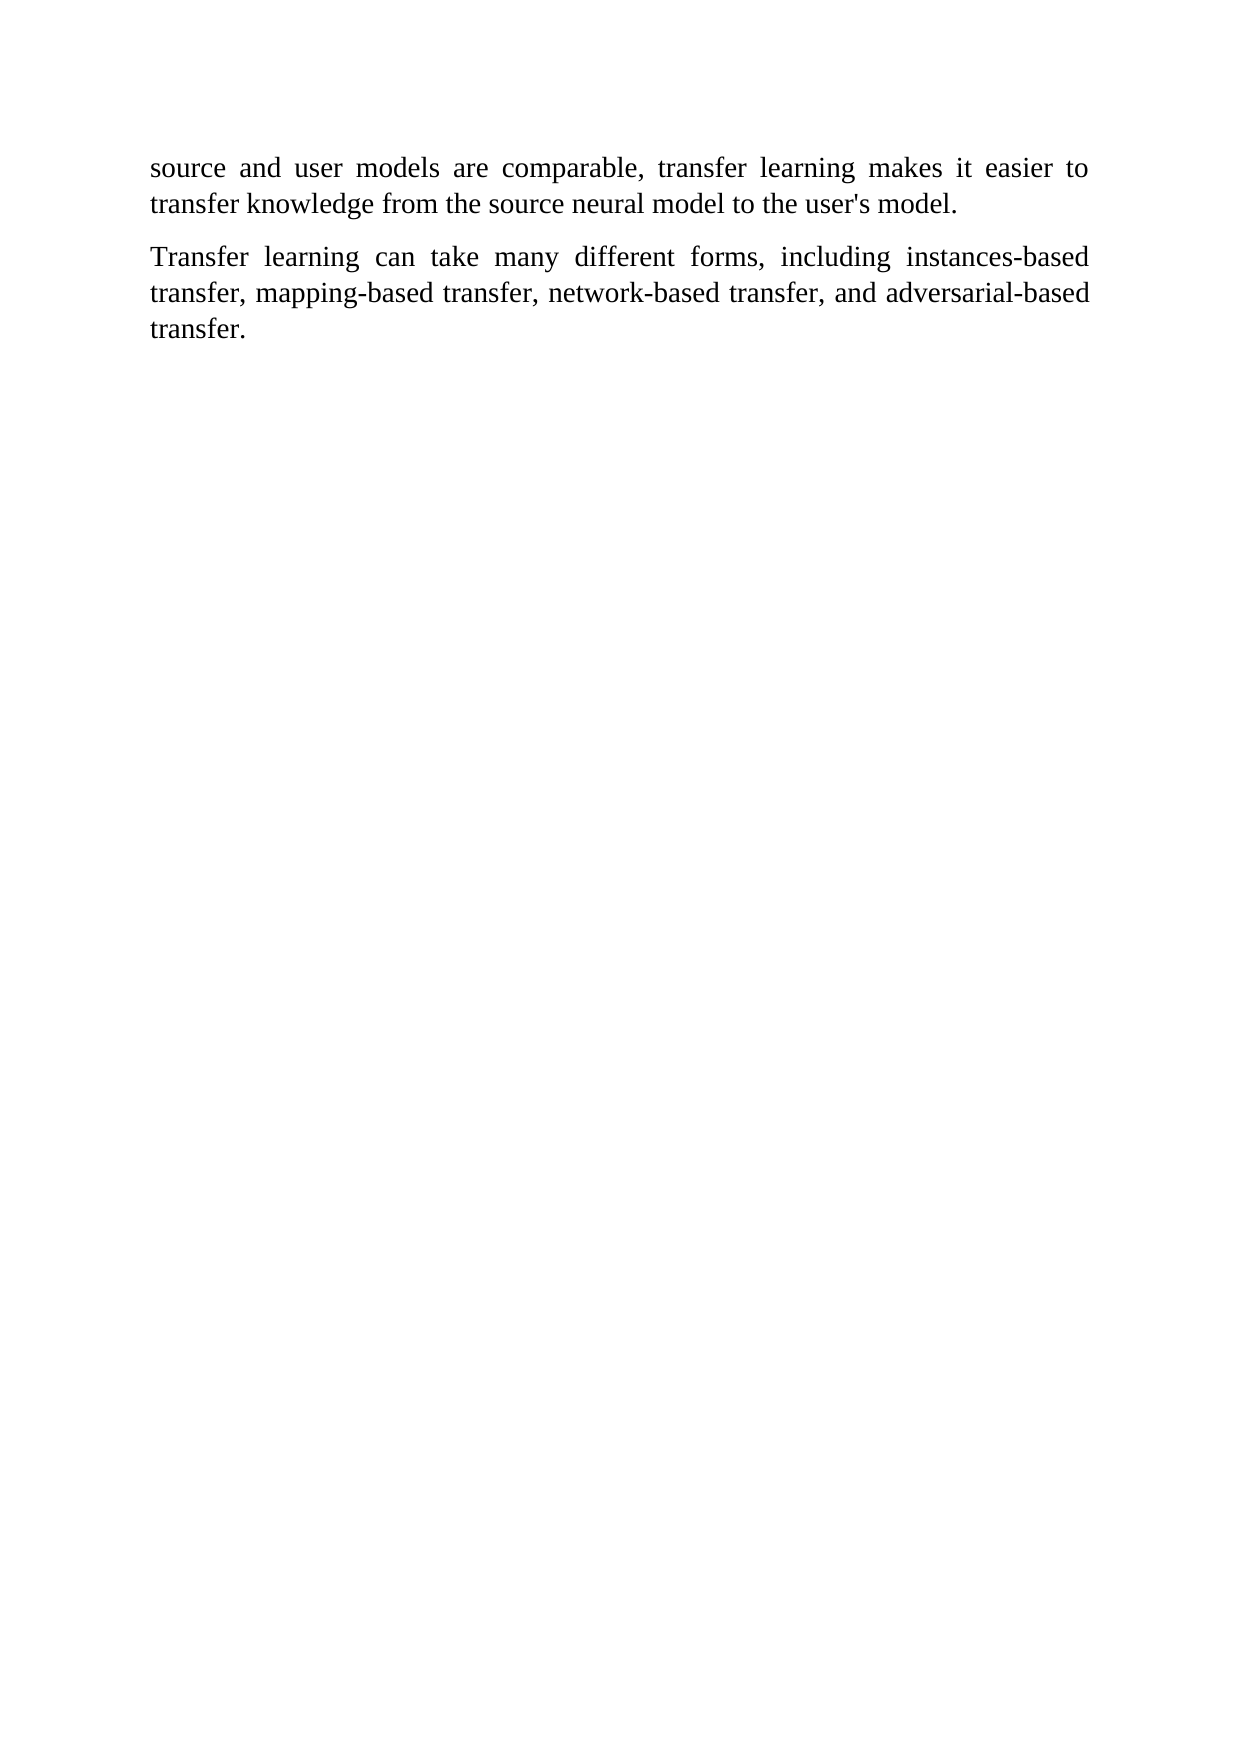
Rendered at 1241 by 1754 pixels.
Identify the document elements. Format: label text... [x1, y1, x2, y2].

text Transfer learning can take many different forms, including instances-based transfer, mapping-based transfer, network-based transfer, and adversarial-based transfer. [150, 239, 1090, 345]
